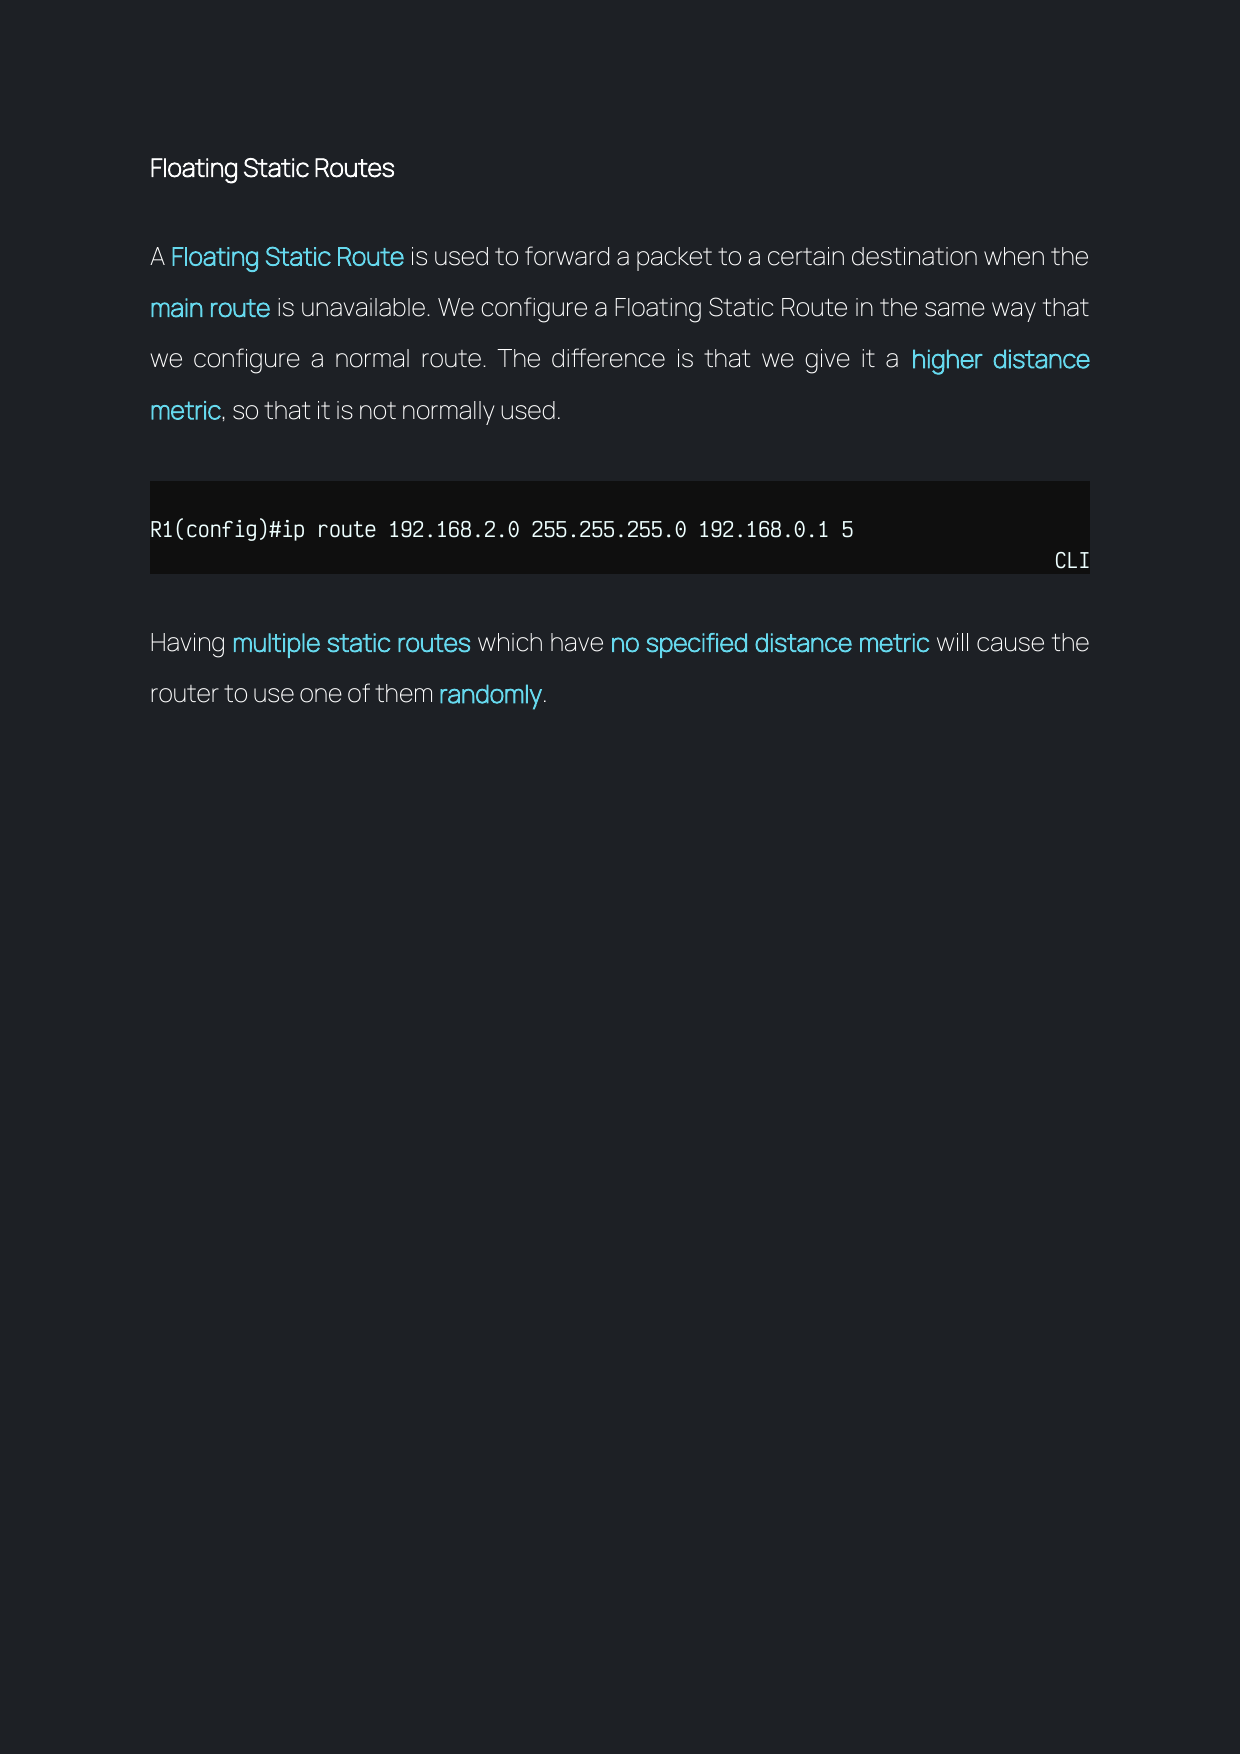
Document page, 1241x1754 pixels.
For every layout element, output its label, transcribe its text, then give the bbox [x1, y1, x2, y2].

text A Floating Static Route is used to forward a packet to a certain destination when the main route is unavailable. We configure a Floating Static Route in the same way that we configure a normal route. The difference is that we give it a higher distance metric, so that it is not normally used. [150, 239, 1090, 427]
subtitle Floating Static Routes [150, 150, 1090, 184]
text R1(config)#ip route 192.168.2.0 255.255.255.0 192.168.0.1 5 [150, 512, 1090, 543]
text Having multiple static routes which have no specified distance metric will cause the router to use one of them randomly. [150, 625, 1090, 710]
text CLI [150, 543, 1090, 574]
